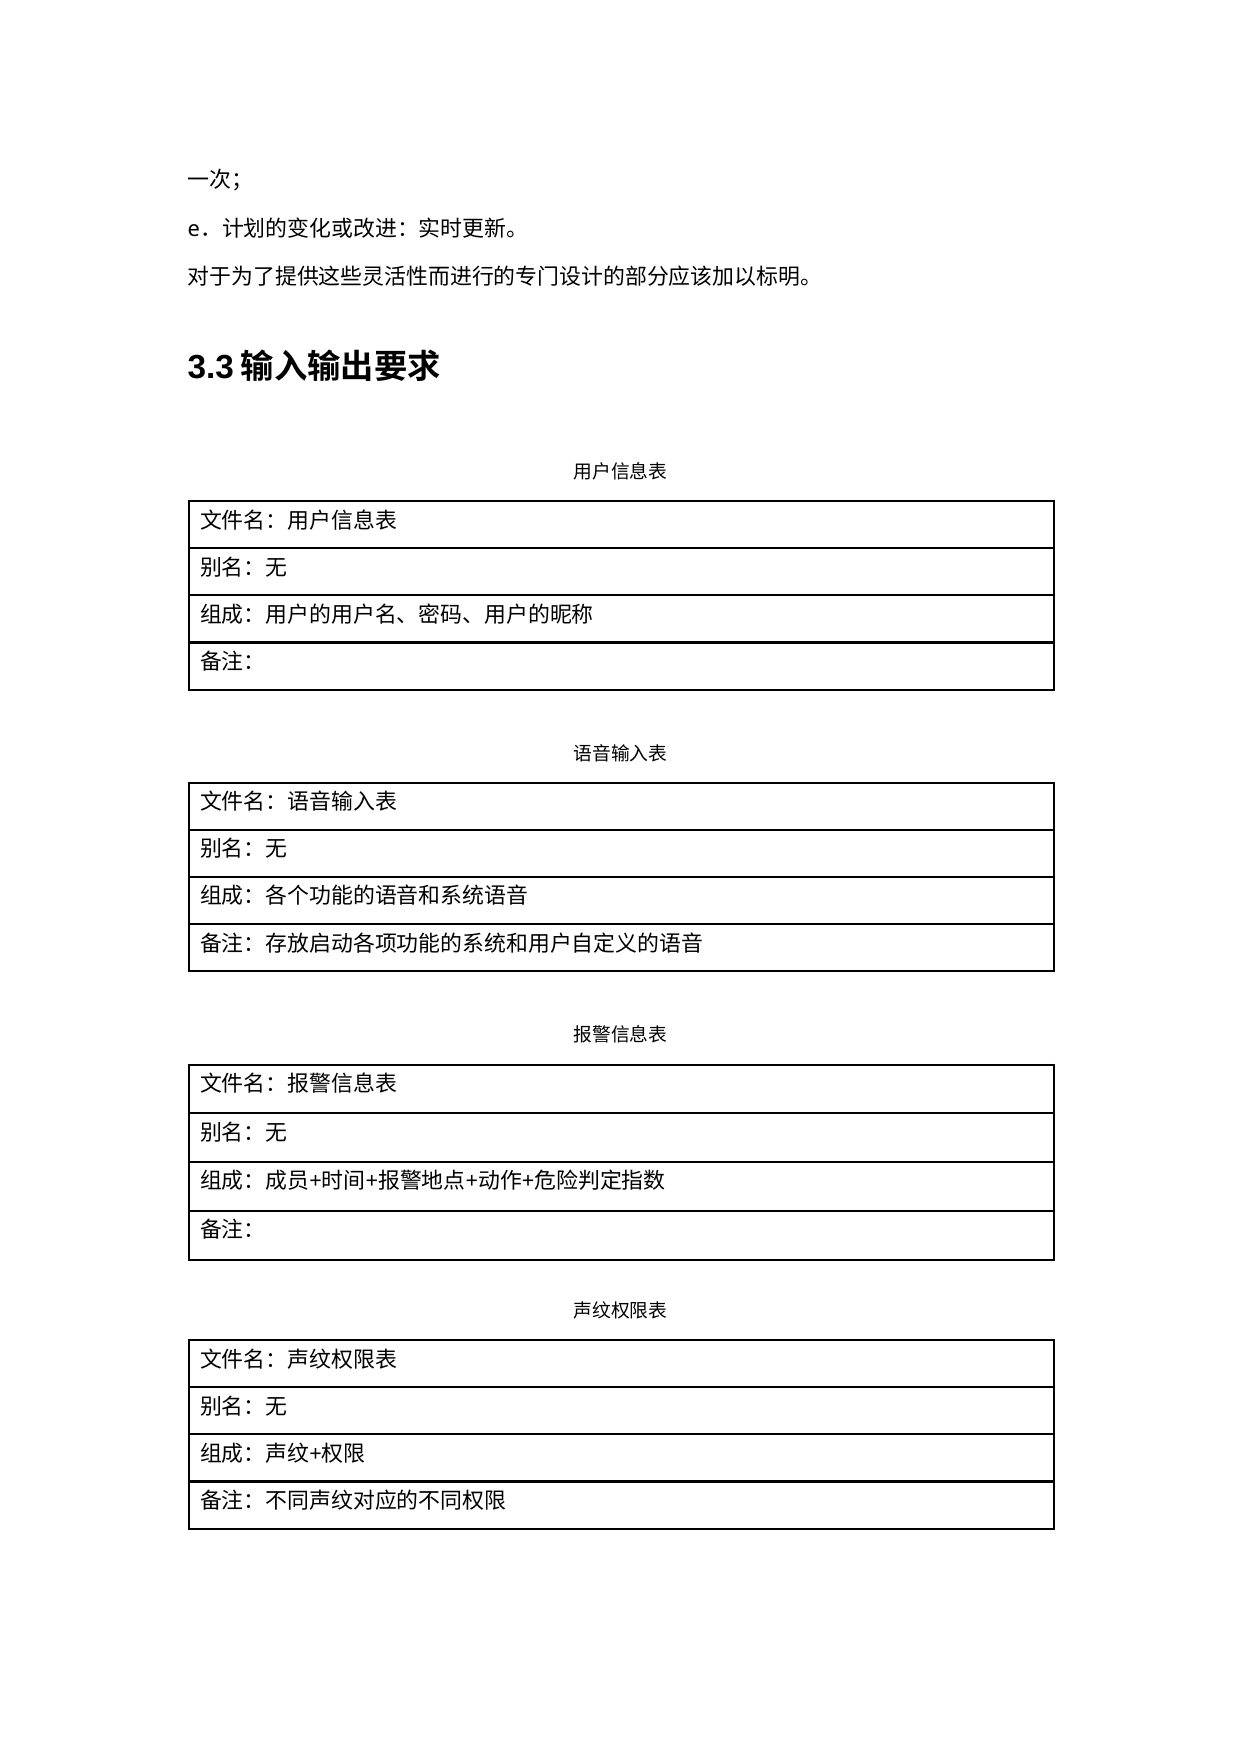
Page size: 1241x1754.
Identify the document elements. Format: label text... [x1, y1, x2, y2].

table_cell 别名：无 [190, 1114, 1053, 1161]
table_cell 组成：声纹+权限 [190, 1435, 1053, 1480]
table_cell 组成：成员+时间+报警地点+动作+危险判定指数 [190, 1163, 1053, 1210]
text 对于为了提供这些灵活性而进行的专门设计的部分应该加以标明。 [187, 259, 1053, 291]
table_header 文件名：报警信息表 [190, 1066, 1053, 1112]
table_cell 备注： [190, 1212, 1053, 1258]
table_cell 备注：不同声纹对应的不同权限 [190, 1483, 1053, 1527]
text 用户信息表 [187, 454, 1053, 487]
table_cell 备注： [190, 644, 1053, 688]
table_cell 别名：无 [190, 831, 1053, 876]
table_cell 组成：用户的用户名、密码、用户的昵称 [190, 596, 1053, 641]
table_cell 别名：无 [190, 549, 1053, 594]
table_cell 备注：存放启动各项功能的系统和用户自定义的语音 [190, 925, 1053, 970]
table_header 文件名：用户信息表 [190, 502, 1053, 547]
text e．计划的变化或改进：实时更新。 [187, 210, 1053, 243]
table_header 文件名：语音输入表 [190, 784, 1053, 829]
text 语音输入表 [187, 736, 1053, 768]
table_cell 别名：无 [190, 1388, 1053, 1433]
text 3.3输入输出要求 [187, 334, 1053, 399]
table_cell 组成：各个功能的语音和系统语音 [190, 878, 1053, 923]
text 声纹权限表 [187, 1293, 1053, 1326]
table_header 文件名：声纹权限表 [190, 1341, 1053, 1386]
text 报警信息表 [187, 1017, 1053, 1050]
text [187, 162, 1053, 194]
